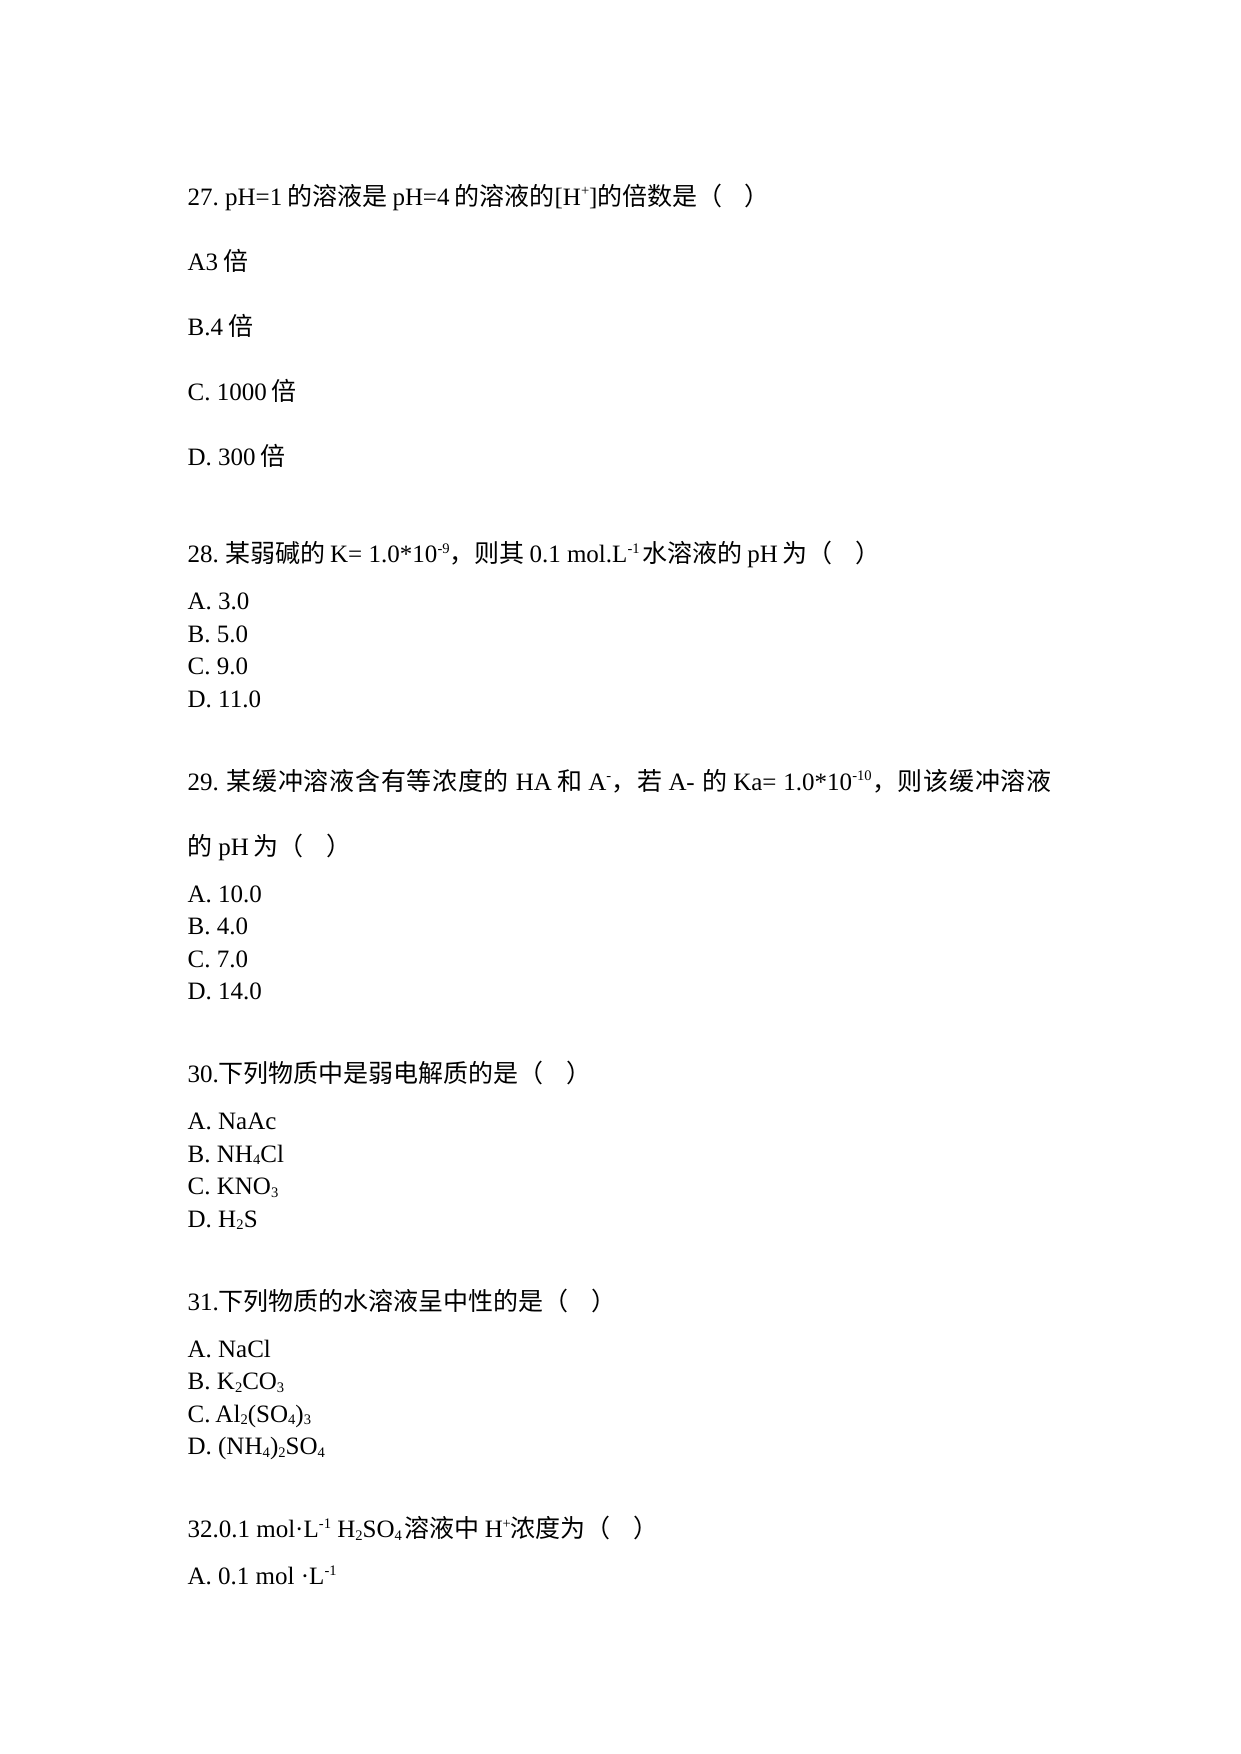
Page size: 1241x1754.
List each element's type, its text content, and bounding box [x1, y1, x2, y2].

text D. (NH4)2SO4 [187, 1429, 1053, 1462]
text 28. 某弱碱的K= 1.0*10-9，则其0.1 mol.L-1水溶液的pH为（ ） [187, 519, 1053, 584]
text A. 0.1 mol ·L-1 [187, 1559, 1053, 1592]
text C. 9.0 [187, 649, 1053, 682]
text A. 10.0 [187, 877, 1053, 909]
text A3倍 [187, 227, 1053, 292]
text B. 4.0 [187, 909, 1053, 942]
text C. 7.0 [187, 942, 1053, 974]
text D. H2S [187, 1202, 1053, 1234]
text 30.下列物质中是弱电解质的是（ ） [187, 1039, 1053, 1104]
text A. NaCl [187, 1332, 1053, 1364]
text B.4倍 [187, 292, 1053, 357]
text B. K2CO3 [187, 1364, 1053, 1397]
text B. 5.0 [187, 617, 1053, 649]
text 32.0.1 mol·L-1 H2SO4溶液中H+浓度为（ ） [187, 1494, 1053, 1559]
text A. 3.0 [187, 584, 1053, 617]
text C. 1000倍 [187, 357, 1053, 422]
text B. NH4Cl [187, 1137, 1053, 1169]
text D. 11.0 [187, 682, 1053, 714]
text A. NaAc [187, 1104, 1053, 1137]
text C. Al2(SO4)3 [187, 1397, 1053, 1429]
text 29. 某缓冲溶液含有等浓度的HA和A-，若A- 的Ka= 1.0*10-10，则该缓冲溶液的 pH为（ ） [187, 747, 1053, 877]
text D. 300倍 [187, 422, 1053, 487]
text C. KNO3 [187, 1169, 1053, 1202]
text 31.下列物质的水溶液呈中性的是（ ） [187, 1267, 1053, 1332]
text 27. pH=1的溶液是pH=4的溶液的[H+]的倍数是（ ） [187, 162, 1053, 227]
text D. 14.0 [187, 974, 1053, 1007]
